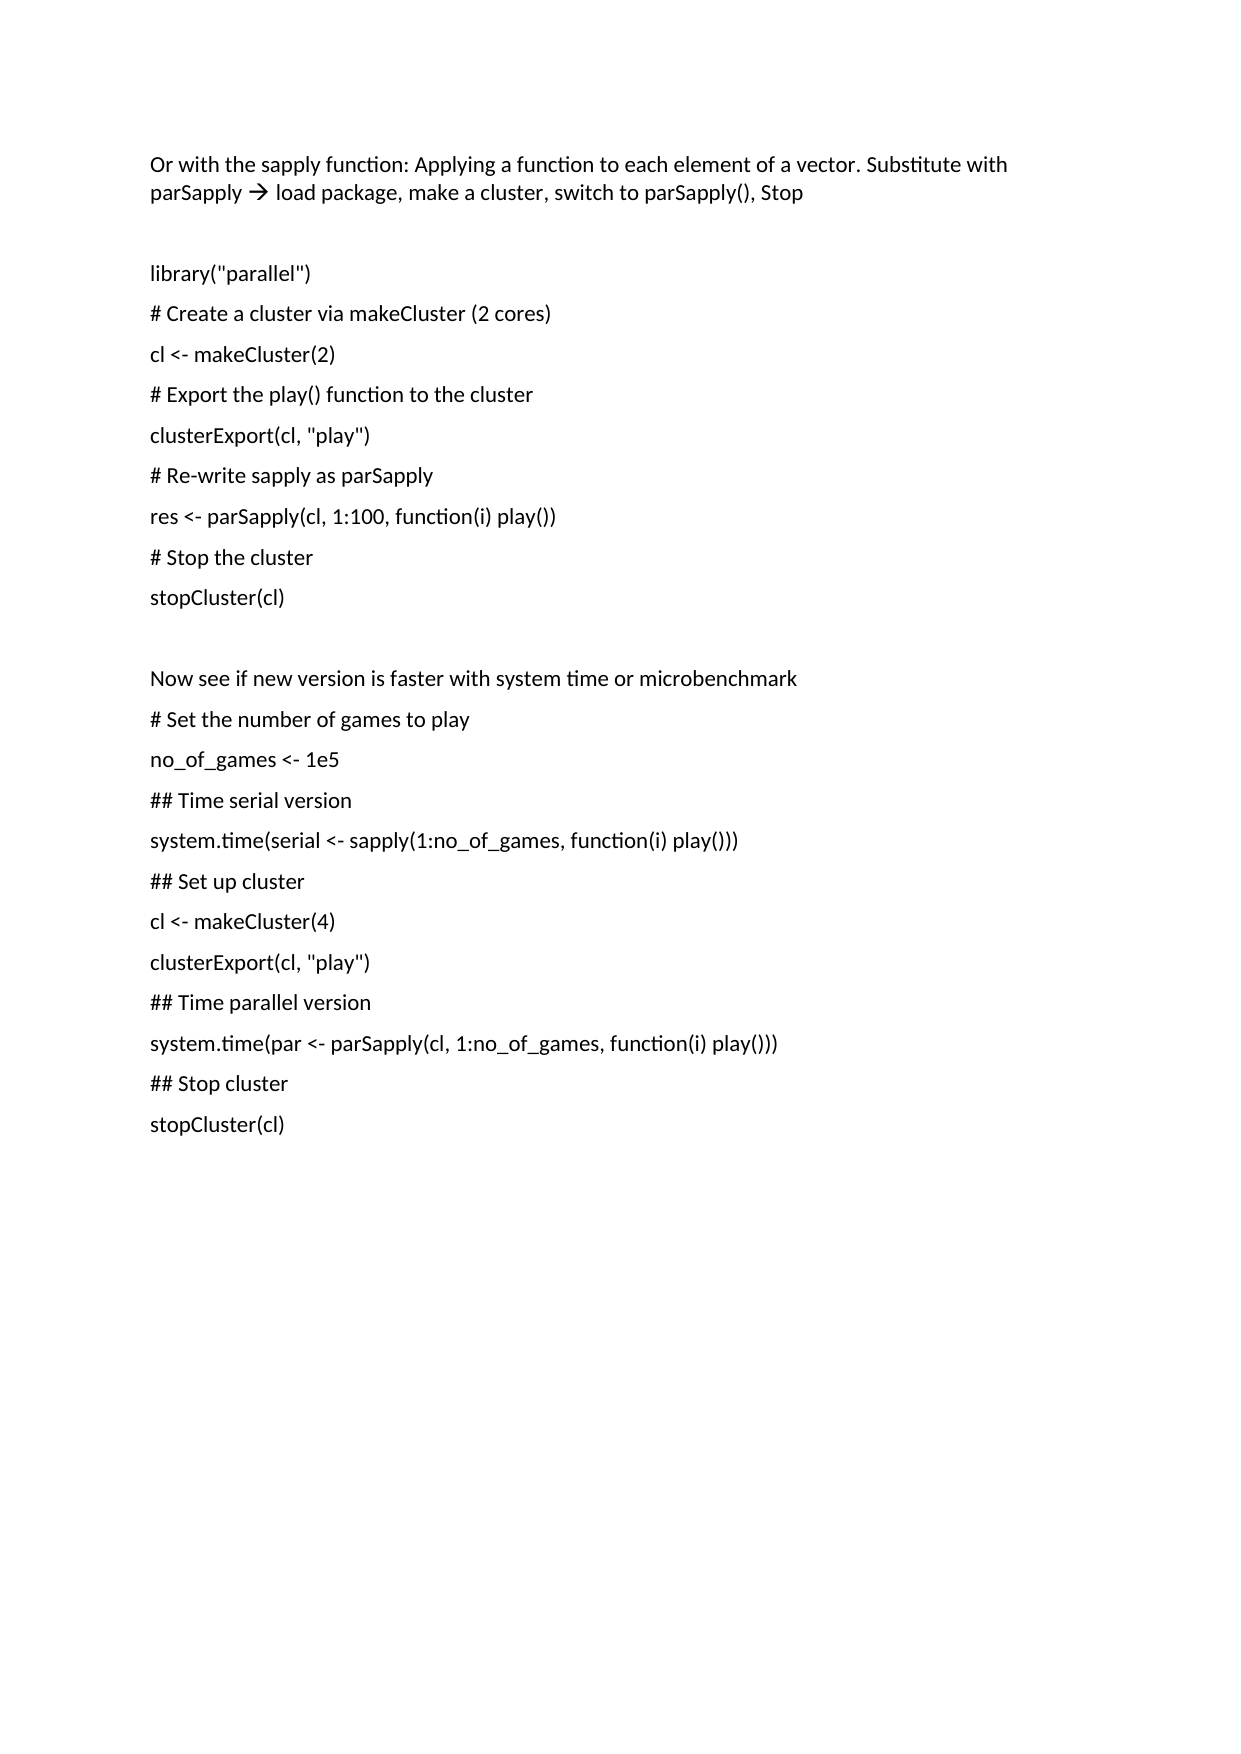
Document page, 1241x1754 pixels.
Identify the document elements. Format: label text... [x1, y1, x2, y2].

text clusterExport(cl, "play") [150, 421, 1090, 449]
text Or with the sapply function: Applying a function to each element of a vector. Substitute with parSapply load package, make a cluster, switch to parSapply(), Stop [150, 150, 1090, 206]
text stopCluster(cl) [150, 1110, 1090, 1138]
text library("parallel") [150, 259, 1090, 287]
text Now see if new version is faster with system time or microbenchmark [150, 664, 1090, 692]
text ## Time serial version [150, 786, 1090, 814]
text stopCluster(cl) [150, 583, 1090, 611]
text # Export the play() function to the cluster [150, 381, 1090, 409]
text ## Set up cluster [150, 867, 1090, 895]
text # Create a cluster via makeCluster (2 cores) [150, 299, 1090, 328]
text # Stop the cluster [150, 543, 1090, 571]
text cl <- makeCluster(2) [150, 340, 1090, 368]
text res <- parSapply(cl, 1:100, function(i) play()) [150, 502, 1090, 530]
text clusterExport(cl, "play") [150, 948, 1090, 976]
text system.time(par <- parSapply(cl, 1:no_of_games, function(i) play())) [150, 1029, 1090, 1057]
text ## Time parallel version [150, 988, 1090, 1016]
text system.time(serial <- sapply(1:no_of_games, function(i) play())) [150, 826, 1090, 854]
text # Re-write sapply as parSapply [150, 462, 1090, 490]
text cl <- makeCluster(4) [150, 907, 1090, 935]
text ## Stop cluster [150, 1069, 1090, 1097]
text no_of_games <- 1e5 [150, 745, 1090, 773]
text # Set the number of games to play [150, 705, 1090, 733]
